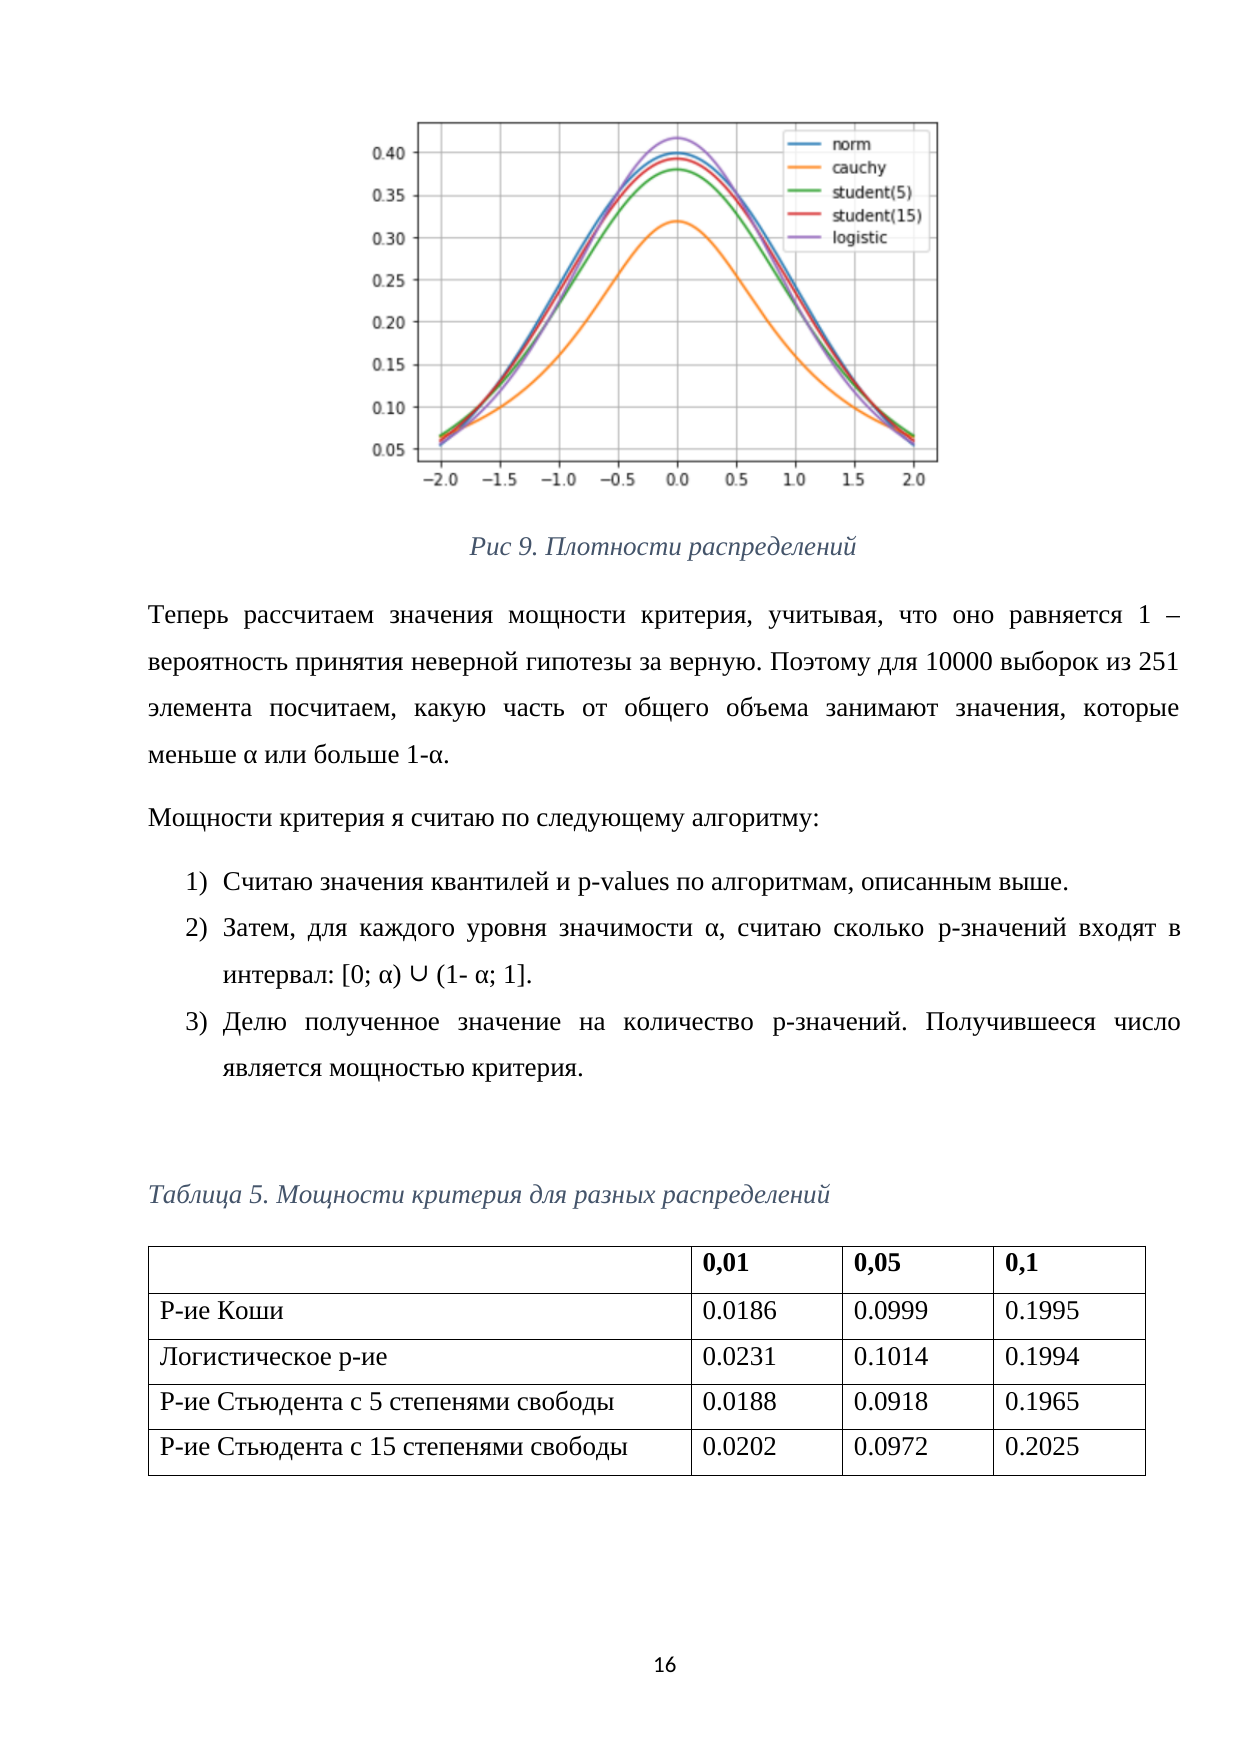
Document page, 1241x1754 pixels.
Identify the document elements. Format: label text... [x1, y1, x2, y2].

table_cell Р-ие Стьюдента с 15 степенями свободы [149, 1430, 691, 1474]
table_cell Логистическое р-ие [149, 1340, 691, 1384]
picture [365, 118, 964, 500]
table_cell 0.0999 [843, 1294, 993, 1338]
table_header 0,1 [994, 1247, 1145, 1293]
table_cell 0.2025 [994, 1430, 1145, 1474]
list Затем, для каждого уровня значимости α, считаю сколько p-значений входят в интервал: [0; α) (1- α; 1]. [185, 911, 1181, 989]
table_cell 0.0231 [692, 1340, 842, 1384]
table_header 0,01 [692, 1247, 842, 1293]
table_cell 0.1965 [994, 1385, 1145, 1429]
text Мощности критерия я считаю по следующему алгоритму: [148, 801, 1181, 832]
table_cell 0.0188 [692, 1385, 842, 1429]
table_cell 0.1994 [994, 1340, 1145, 1384]
list Делю полученное значение на количество p-значений. Получившееся число является мощностью критерия. [185, 1005, 1181, 1082]
list Считаю значения квантилей и p-values по алгоритмам, описанным выше. [185, 865, 1181, 896]
text Теперь рассчитаем значения мощности критерия, учитывая, что оно равняется 1 – вероятность принятия неверной гипотезы за верную. Поэтому для 10000 выборок из 251 элемента посчитаем, какую часть от общего объема занимают значения, которые меньше α или больше 1-α. [148, 598, 1181, 769]
text Таблица 5. Мощности критерия для разных распределений [148, 1178, 1181, 1209]
table_cell 0.0202 [692, 1430, 842, 1474]
table_cell 0.1014 [843, 1340, 993, 1384]
table_cell Р-ие Стьюдента с 5 степенями свободы [149, 1385, 691, 1429]
table_cell 0.1995 [994, 1294, 1145, 1338]
table_cell 0.0186 [692, 1294, 842, 1338]
table_header [149, 1247, 691, 1293]
table_cell Р-ие Коши [149, 1294, 691, 1338]
table_cell 0.0972 [843, 1430, 993, 1474]
table_cell 0.0918 [843, 1385, 993, 1429]
text Рис 9. Плотности распределений [148, 531, 1181, 562]
table_header 0,05 [843, 1247, 993, 1293]
